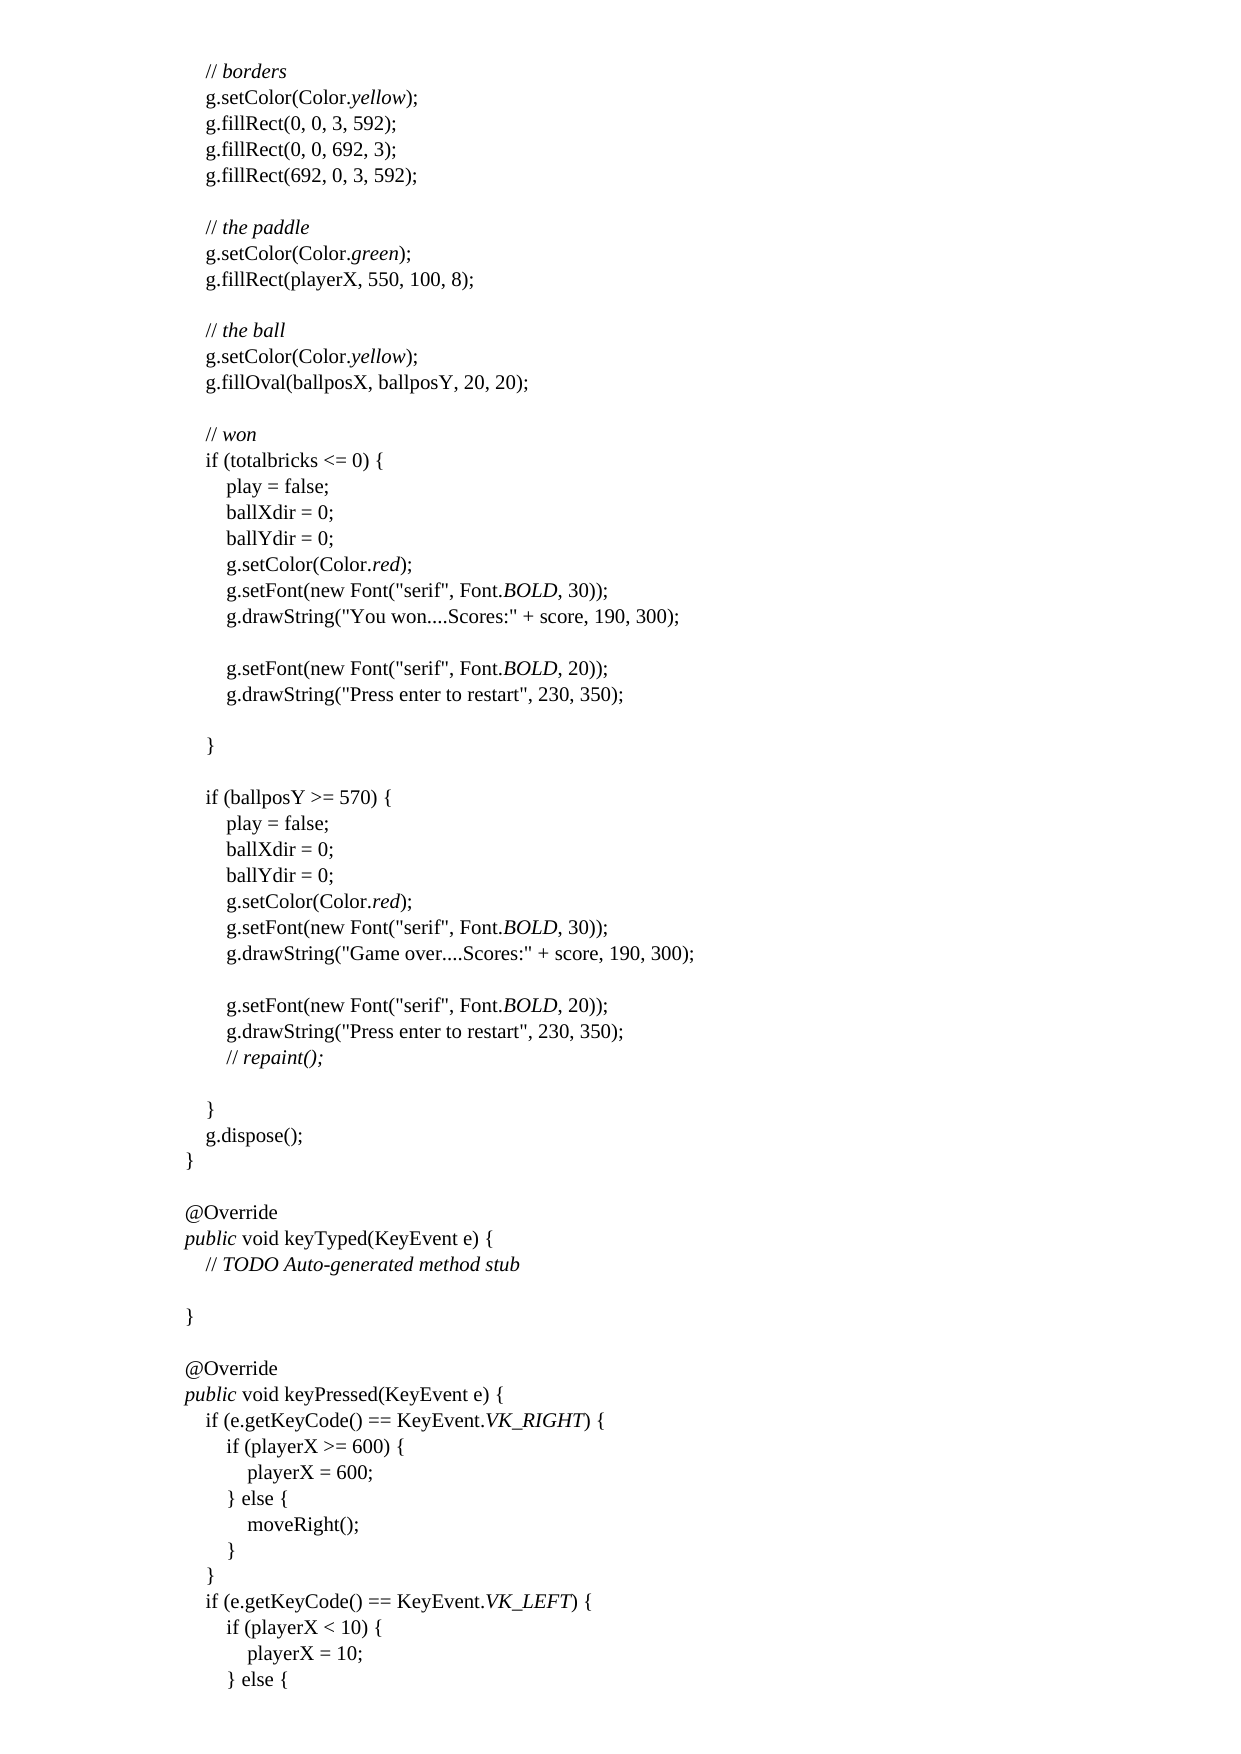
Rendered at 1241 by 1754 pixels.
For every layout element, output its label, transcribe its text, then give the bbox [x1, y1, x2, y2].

text g.setColor(Color.red); [164, 552, 1181, 576]
text g.setColor(Color.red); [164, 889, 1181, 913]
text playerX = 10; [164, 1641, 1181, 1665]
text g.drawString("Game over....Scores:" + score, 190, 300); [164, 941, 1181, 965]
text } [164, 1537, 1181, 1562]
text // won [164, 422, 1181, 446]
text if (playerX < 10) { [164, 1615, 1181, 1639]
text g.setColor(Color.green); [164, 241, 1181, 265]
text } [164, 733, 1181, 757]
text g.setFont(new Font("serif", Font.BOLD, 30)); [164, 915, 1181, 939]
text g.setColor(Color.yellow); [164, 85, 1181, 109]
text if (playerX >= 600) { [164, 1434, 1181, 1458]
text g.fillRect(playerX, 550, 100, 8); [164, 267, 1181, 291]
text public void keyPressed(KeyEvent e) { [164, 1382, 1181, 1406]
text g.setFont(new Font("serif", Font.BOLD, 20)); [164, 993, 1181, 1017]
text // the ball [164, 318, 1181, 342]
text playerX = 600; [164, 1460, 1181, 1484]
text @Override [164, 1356, 1181, 1380]
text ballYdir = 0; [164, 526, 1181, 550]
text g.setColor(Color.yellow); [164, 344, 1181, 368]
text g.drawString("Press enter to restart", 230, 350); [164, 1019, 1181, 1043]
text g.fillOval(ballposX, ballposY, 20, 20); [164, 370, 1181, 394]
text ballXdir = 0; [164, 837, 1181, 861]
text g.setFont(new Font("serif", Font.BOLD, 30)); [164, 578, 1181, 602]
text play = false; [164, 474, 1181, 498]
text ballYdir = 0; [164, 863, 1181, 887]
text play = false; [164, 811, 1181, 835]
text } else { [164, 1667, 1181, 1691]
text // the paddle [164, 215, 1181, 239]
text if (totalbricks <= 0) { [164, 448, 1181, 472]
text @Override [164, 1200, 1181, 1224]
text // borders [164, 59, 1181, 83]
text // repaint(); [164, 1045, 1181, 1069]
text ballXdir = 0; [164, 500, 1181, 524]
text } [164, 1097, 1181, 1121]
text g.fillRect(0, 0, 692, 3); [164, 137, 1181, 161]
text } [164, 1148, 1181, 1172]
text if (e.getKeyCode() == KeyEvent.VK_LEFT) { [164, 1589, 1181, 1613]
text } else { [164, 1486, 1181, 1510]
text if (e.getKeyCode() == KeyEvent.VK_RIGHT) { [164, 1408, 1181, 1432]
text g.dispose(); [164, 1122, 1181, 1147]
text moveRight(); [164, 1512, 1181, 1536]
text } [164, 1304, 1181, 1328]
text g.drawString("You won....Scores:" + score, 190, 300); [164, 604, 1181, 628]
text g.fillRect(692, 0, 3, 592); [164, 163, 1181, 187]
text } [164, 1563, 1181, 1587]
text g.fillRect(0, 0, 3, 592); [164, 111, 1181, 135]
text if (ballposY >= 570) { [164, 785, 1181, 809]
text public void keyTyped(KeyEvent e) { [164, 1226, 1181, 1250]
text // TODO Auto-generated method stub [164, 1252, 1181, 1276]
text g.setFont(new Font("serif", Font.BOLD, 20)); [164, 656, 1181, 680]
text g.drawString("Press enter to restart", 230, 350); [164, 682, 1181, 706]
